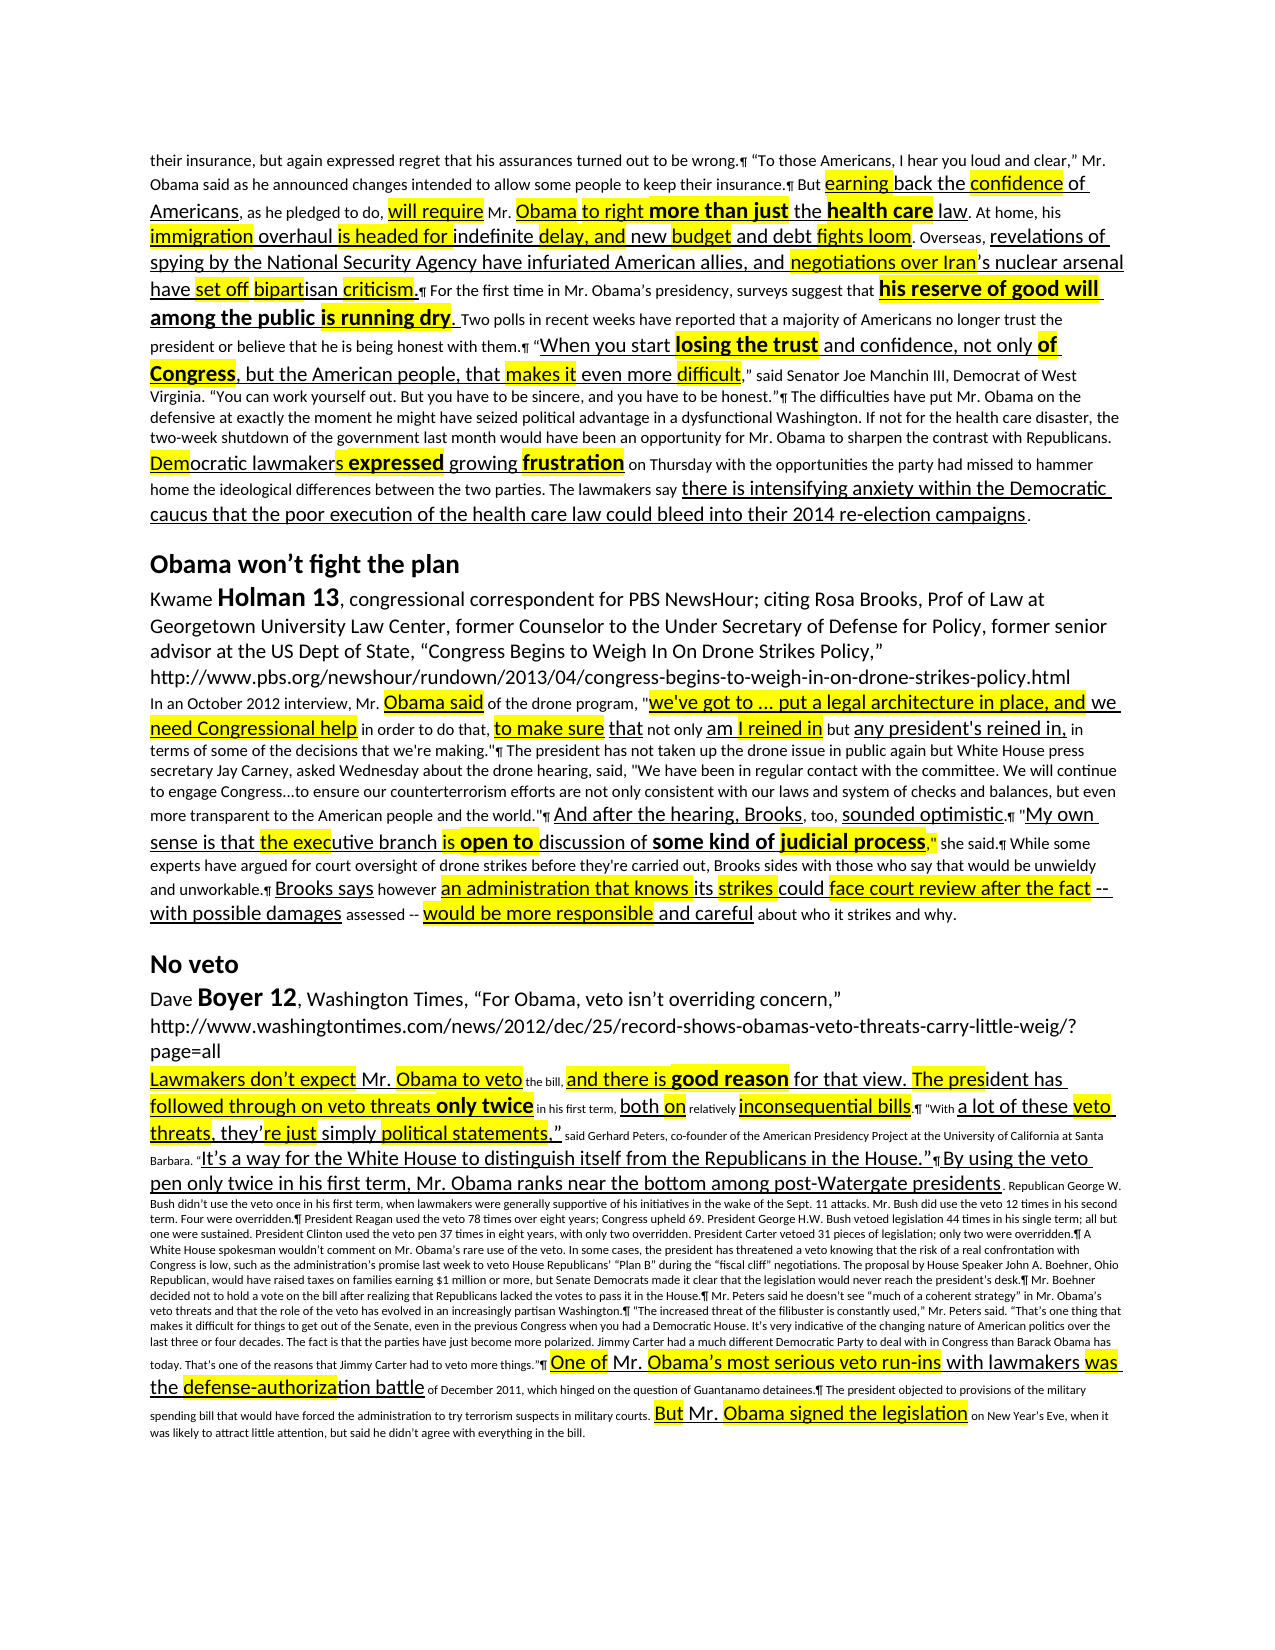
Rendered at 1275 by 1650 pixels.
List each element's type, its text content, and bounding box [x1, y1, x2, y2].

text Kwame Holman 13, congressional correspondent for PBS NewsHour; citing Rosa Brooks, Prof of Law at Georgetown University Law Center, former Counselor to the Under Secretary of Defense for Policy, former senior advisor at the US Dept of State, “Congress Begins to Weigh In On Drone Strikes Policy,” http://www.pbs.org/newshour/rundown/2013/04/congress-begins-to-weigh-in-on-drone-strikes-policy.html [150, 580, 1125, 689]
text Dave Boyer 12, Washington Times, “For Obama, veto isn’t overriding concern,” http://www.washingtontimes.com/news/2012/dec/25/record-shows-obamas-veto-threats-carry-little-weig/?page=all [150, 980, 1125, 1064]
subtitle Obama won’t fight the plan [150, 547, 1125, 580]
text Lawmakers don’t expect Mr. Obama to veto the bill, and there is good reason for that view. The president has followed through on veto threats only twice in his first term, both on relatively inconsequential bills.¶ “With a lot of these veto threats, they’re just simply political statements,” said Gerhard Peters, co-founder of the American Presidency Project at the University of California at Santa Barbara. “It’s a way for the White House to distinguish itself from the Republicans in the House.”¶ By using the veto pen only twice in his first term, Mr. Obama ranks near the bottom among post-Watergate presidents. Republican George W. Bush didn’t use the veto once in his first term, when lawmakers were generally supportive of his initiatives in the wake of the Sept. 11 attacks. Mr. Bush did use the veto 12 times in his second term. Four were overridden.¶ President Reagan used the veto 78 times over eight years; Congress upheld 69. President George H.W. Bush vetoed legislation 44 times in his single term; all but one were sustained. President Clinton used the veto pen 37 times in eight years, with only two overridden. President Carter vetoed 31 pieces of legislation; only two were overridden.¶ A White House spokesman wouldn’t comment on Mr. Obama’s rare use of the veto. In some cases, the president has threatened a veto knowing that the risk of a real confrontation with Congress is low, such as the administration’s promise last week to veto House Republicans’ “Plan B” during the “fiscal cliff” negotiations. The proposal by House Speaker John A. Boehner, Ohio Republican, would have raised taxes on families earning $1 million or more, but Senate Democrats made it clear that the legislation would never reach the president’s desk.¶ Mr. Boehner decided not to hold a vote on the bill after realizing that Republicans lacked the votes to pass it in the House.¶ Mr. Peters said he doesn’t see “much of a coherent strategy” in Mr. Obama’s veto threats and that the role of the veto has evolved in an increasingly partisan Washington.¶ “The increased threat of the filibuster is constantly used,” Mr. Peters said. “That’s one thing that makes it difficult for things to get out of the Senate, even in the previous Congress when you had a Democratic House. It’s very indicative of the changing nature of American politics over the last three or four decades. The fact is that the parties have just become more polarized. Jimmy Carter had a much different Democratic Party to deal with in Congress than Barack Obama has today. That’s one of the reasons that Jimmy Carter had to veto more things.”¶ One of Mr. Obama’s most serious veto run-ins with lawmakers was the defense-authorization battle of December 2011, which hinged on the question of Guantanamo detainees.¶ The president objected to provisions of the military spending bill that would have forced the administration to try terrorism suspects in military courts. But Mr. Obama signed the legislation on New Year’s Eve, when it was likely to attract little attention, but said he didn’t agree with everything in the bill. [150, 1064, 1125, 1441]
text In an October 2012 interview, Mr. Obama said of the drone program, "we've got to ... put a legal architecture in place, and we need Congressional help in order to do that, to make sure that not only am I reined in but any president's reined in, in terms of some of the decisions that we're making."¶ The president has not taken up the drone issue in public again but White House press secretary Jay Carney, asked Wednesday about the drone hearing, said, "We have been in regular contact with the committee. We will continue to engage Congress...to ensure our counterterrorism efforts are not only consistent with our laws and system of checks and balances, but even more transparent to the American people and the world."¶ And after the hearing, Brooks, too, sounded optimistic.¶ "My own sense is that the executive branch is open to discussion of some kind of judicial process," she said.¶ While some experts have argued for court oversight of drone strikes before they're carried out, Brooks sides with those who say that would be unwieldy and unworkable.¶ Brooks says however an administration that knows its strikes could face court review after the fact -- with possible damages assessed -- would be more responsible and careful about who it strikes and why. [150, 689, 1125, 926]
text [150, 150, 1125, 526]
subtitle No veto [150, 947, 1125, 980]
